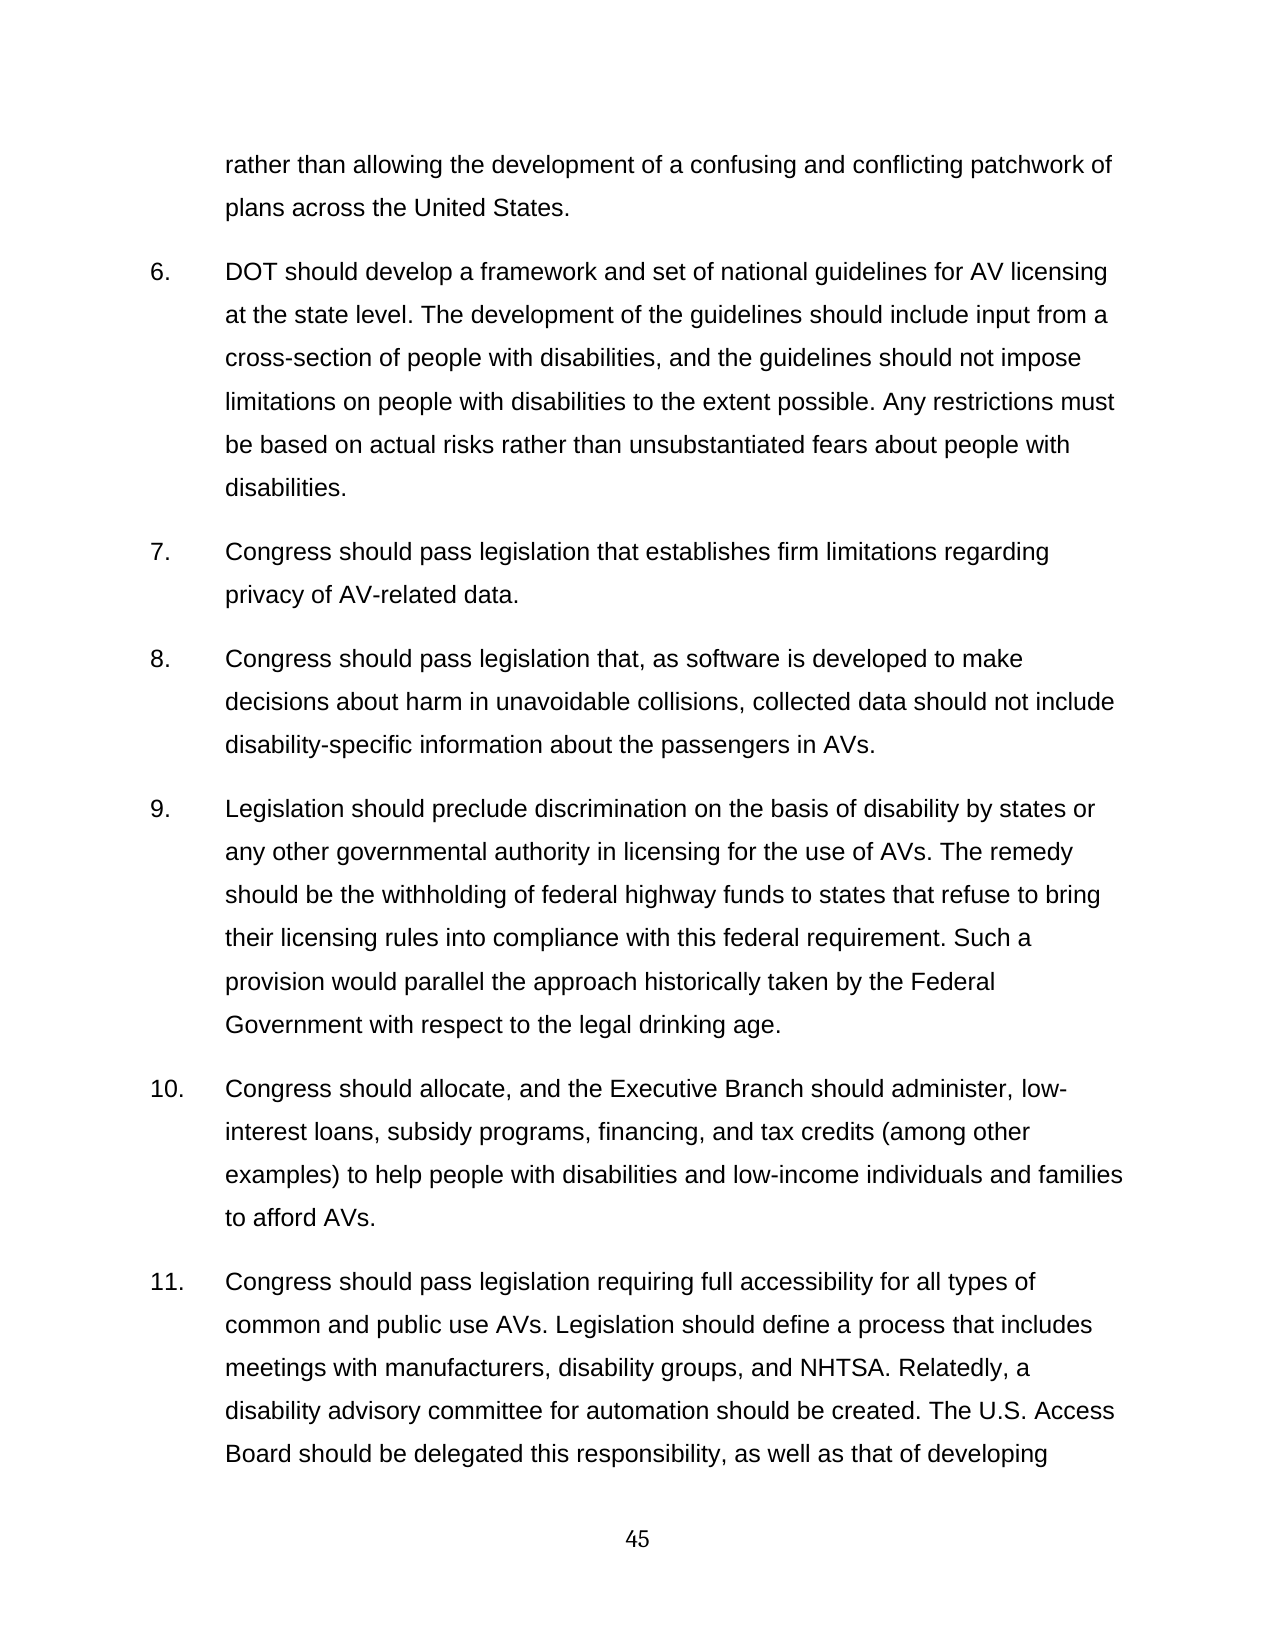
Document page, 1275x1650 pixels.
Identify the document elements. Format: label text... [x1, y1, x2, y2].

text 6. DOT should develop a framework and set of national guidelines for AV licensing at the state level. The development of the guidelines should include input from a cross-section of people with disabilities, and the guidelines should not impose limitations on people with disabilities to the extent possible. Any restrictions must be based on actual risks rather than unsubstantiated fears about people with disabilities. [150, 257, 1125, 501]
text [150, 1267, 1125, 1468]
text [150, 150, 1125, 222]
text 8. Congress should pass legislation that, as software is developed to make decisions about harm in unavoidable collisions, collected data should not include disability-specific information about the passengers in AVs. [150, 644, 1125, 759]
text 10. Congress should allocate, and the Executive Branch should administer, low-interest loans, subsidy programs, financing, and tax credits (among other examples) to help people with disabilities and low-income individuals and families to afford AVs. [150, 1073, 1125, 1232]
text 7. Congress should pass legislation that establishes firm limitations regarding privacy of AV-related data. [150, 537, 1125, 608]
text 9. Legislation should preclude discrimination on the basis of disability by states or any other governmental authority in licensing for the use of AVs. The remedy should be the withholding of federal highway funds to states that refuse to bring their licensing rules into compliance with this federal requirement. Such a provision would parallel the approach historically taken by the Federal Government with respect to the legal drinking age. [150, 794, 1125, 1038]
